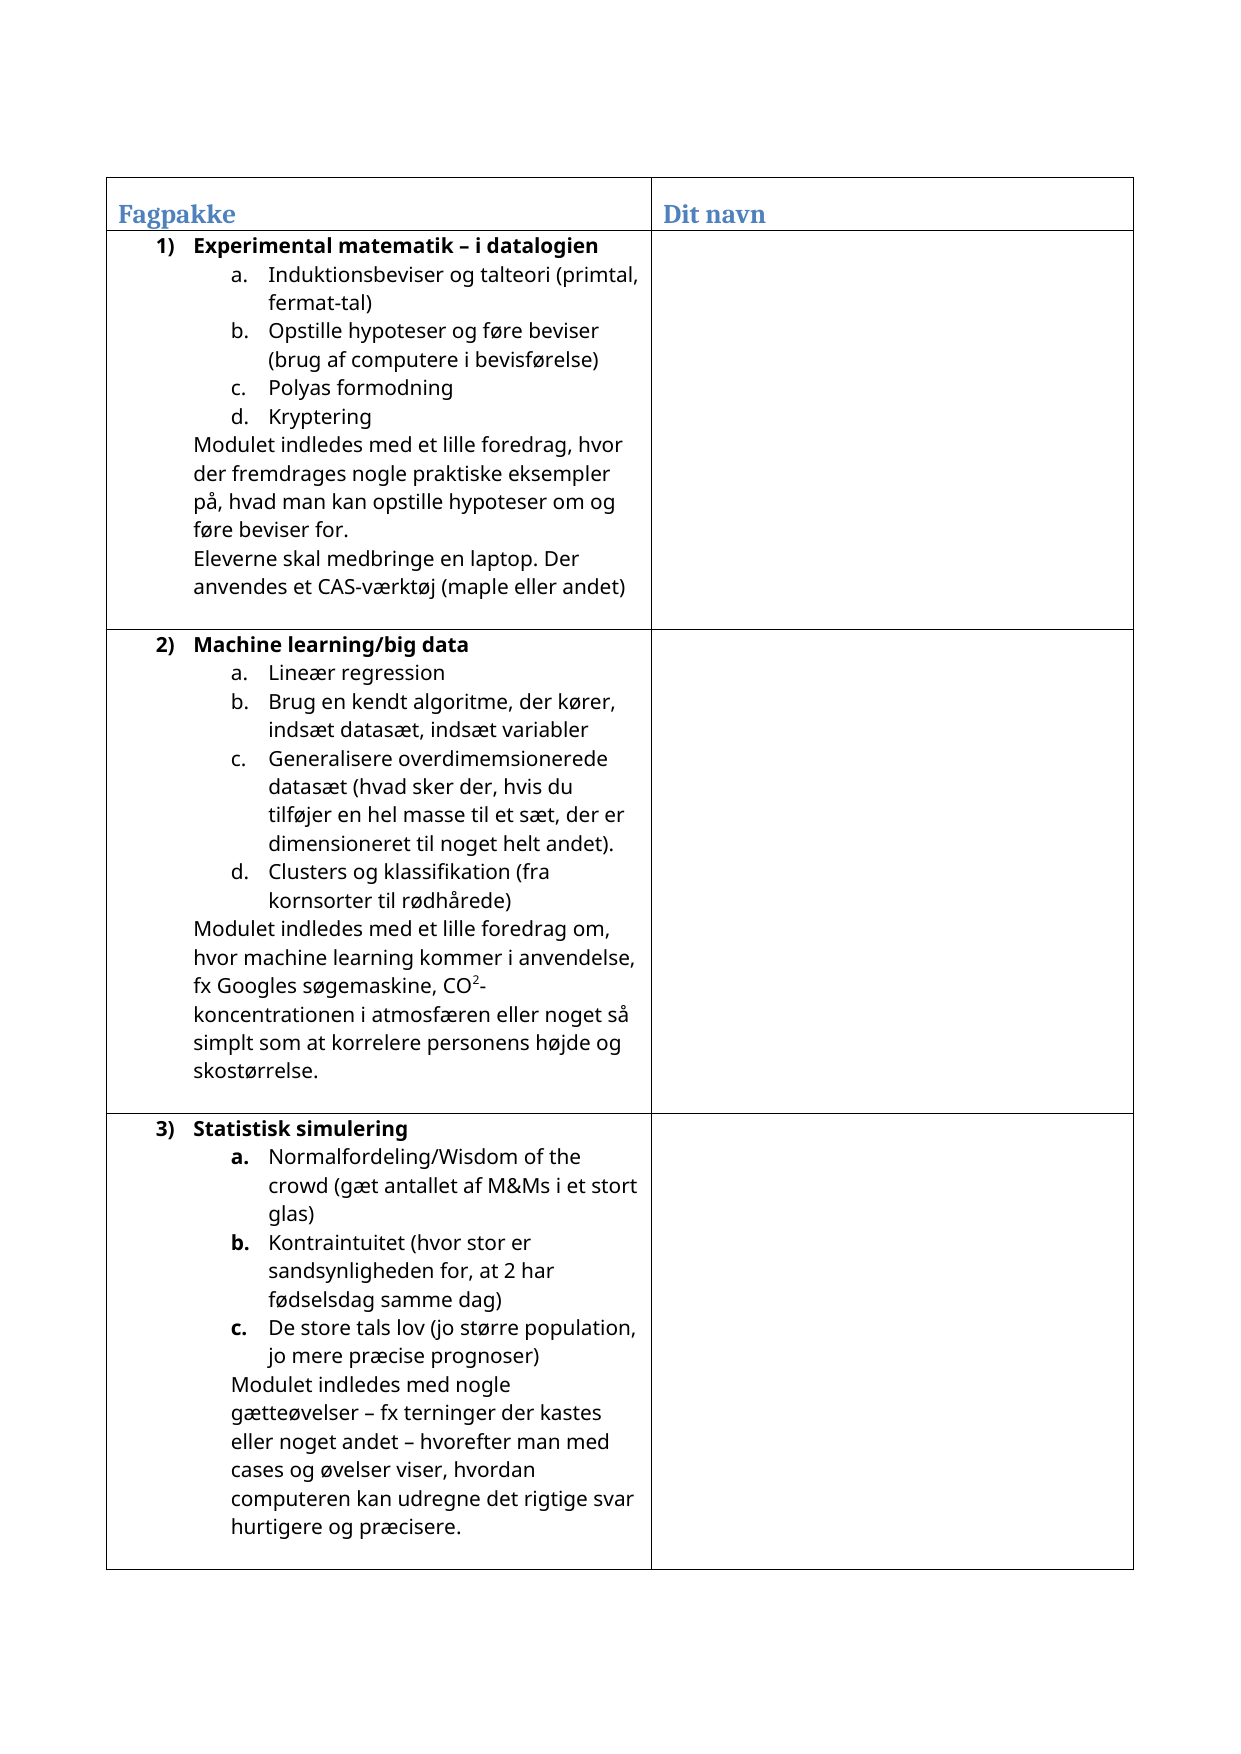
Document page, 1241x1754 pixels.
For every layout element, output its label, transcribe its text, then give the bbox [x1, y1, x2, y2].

table_cell Machine learning/big data Lineær regression Brug en kendt algoritme, der kører, indsæt datasæt, indsæt variabler Generalisere overdimemsionerede datasæt (hvad sker der, hvis du tilføjer en hel masse til et sæt, der er dimensioneret til noget helt andet). Clusters og klassifikation (fra kornsorter til rødhårede) Modulet indledes med et lille foredrag om, hvor machine learning kommer i anvendelse, fx Googles søgemaskine, CO2-koncentrationen i atmosfæren eller noget så simplt som at korrelere personens højde og skostørrelse. [107, 630, 651, 1113]
table_cell Statistisk simulering Normalfordeling/Wisdom of the crowd (gæt antallet af M&Ms i et stort glas) Kontraintuitet (hvor stor er sandsynligheden for, at 2 har fødselsdag samme dag) De store tals lov (jo større population, jo mere præcise prognoser) Modulet indledes med nogle gætteøvelser – fx terninger der kastes eller noget andet – hvorefter man med cases og øvelser viser, hvordan computeren kan udregne det rigtige svar hurtigere og præcisere. [107, 1114, 651, 1569]
table_cell Experimental matematik – i datalogien Induktionsbeviser og talteori (primtal, fermat-tal) Opstille hypoteser og føre beviser (brug af computere i bevisførelse) Polyas formodning Kryptering Modulet indledes med et lille foredrag, hvor der fremdrages nogle praktiske eksempler på, hvad man kan opstille hypoteser om og føre beviser for. Eleverne skal medbringe en laptop. Der anvendes et CAS-værktøj (maple eller andet) [107, 231, 651, 629]
table_cell [652, 231, 1133, 629]
table_header Fagpakke [107, 178, 651, 230]
table_cell [652, 630, 1133, 1113]
table_header Dit navn [652, 178, 1133, 230]
table_cell [652, 1114, 1133, 1569]
